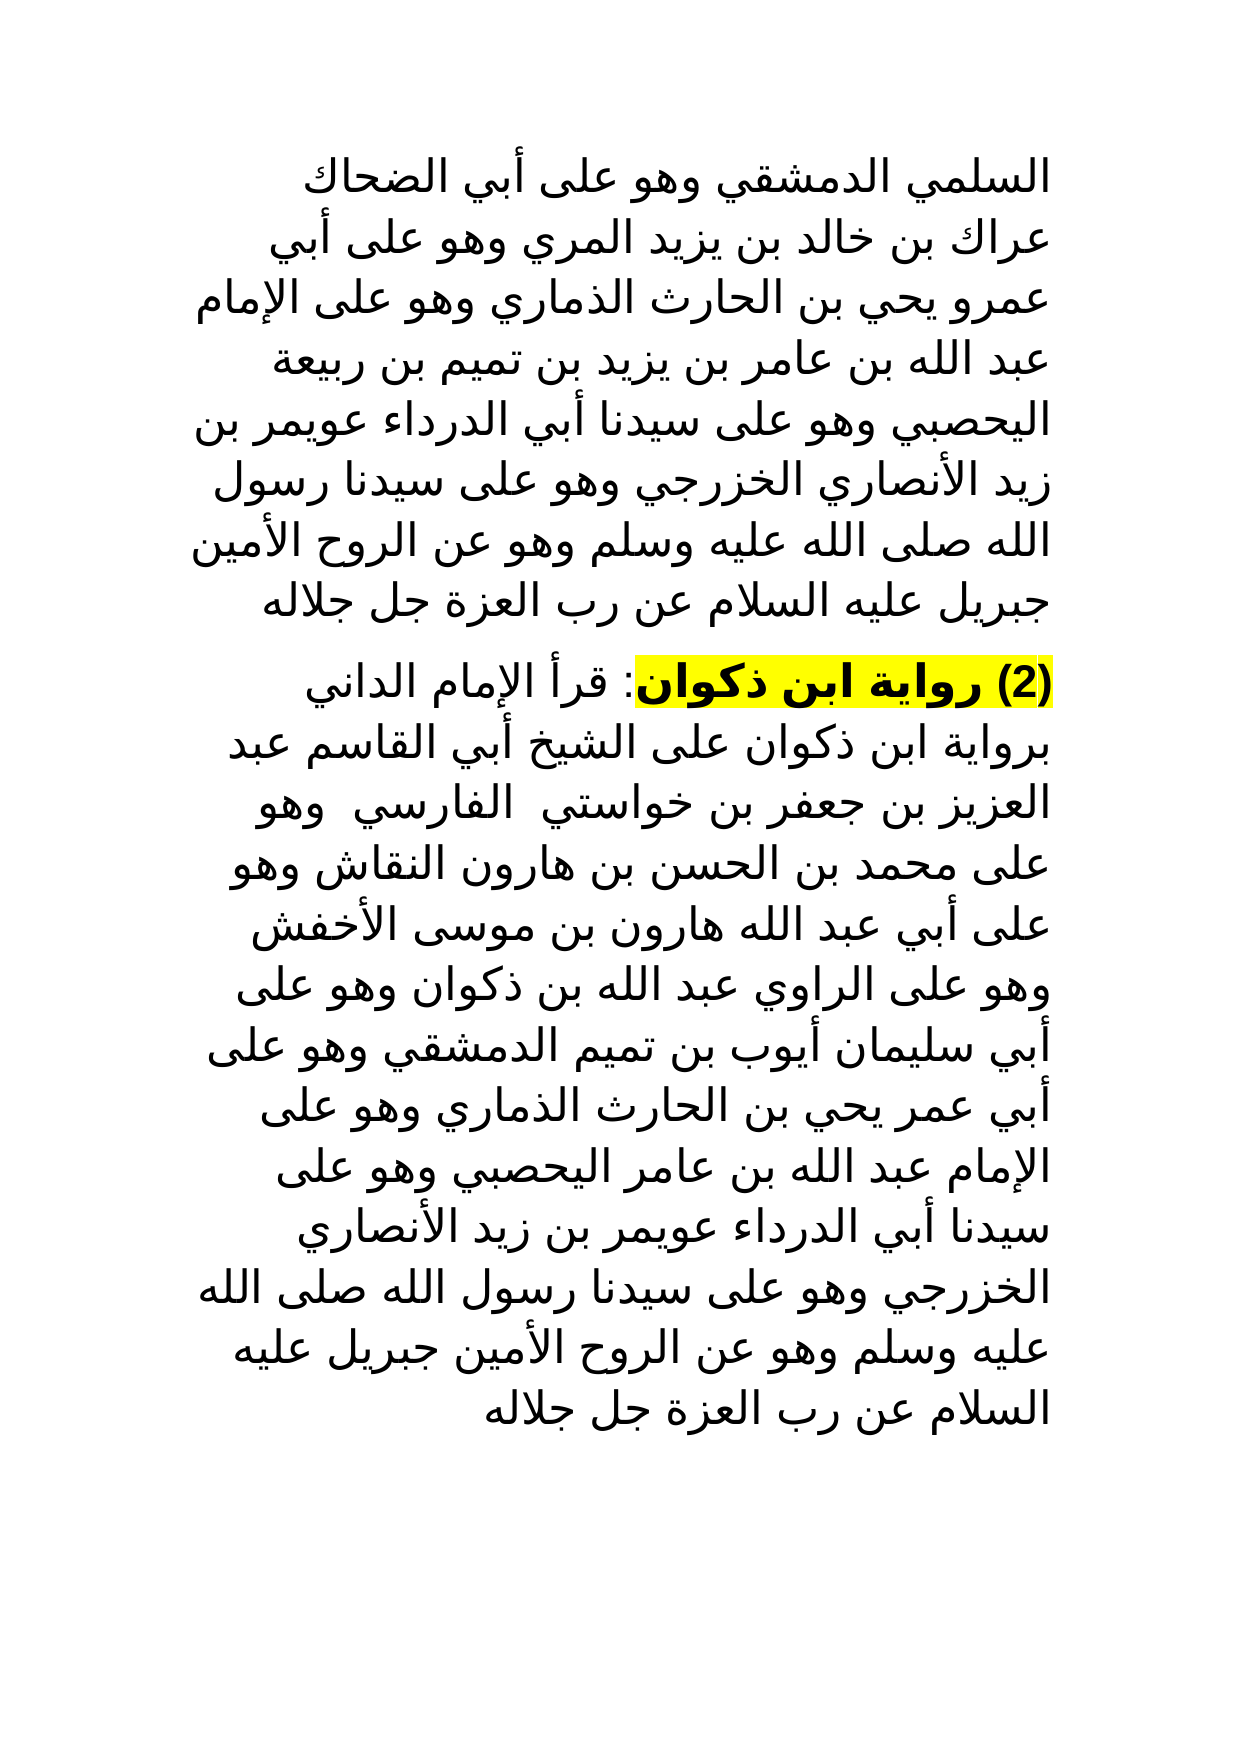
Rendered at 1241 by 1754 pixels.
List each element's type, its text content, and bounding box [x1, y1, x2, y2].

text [187, 150, 1053, 626]
text (2) رواية ابن ذكوان: قرأ الإمام الداني برواية ابن ذكوان على الشيخ أبي القاسم عبد العزيز بن جعفر بن خواستي الفارسي وهو على محمد بن الحسن بن هارون النقاش وهو على أبي عبد الله هارون بن موسى الأخفش وهو على الراوي عبد الله بن ذكوان وهو على أبي سليمان أيوب بن تميم الدمشقي وهو على أبي عمر يحي بن الحارث الذماري وهو على الإمام عبد الله بن عامر اليحصبي وهو على سيدنا أبي الدرداء عويمر بن زيد الأنصاري الخزرجي وهو على سيدنا رسول الله صلى الله عليه وسلم وهو عن الروح الأمين جبريل عليه السلام عن رب العزة جل جلاله [187, 655, 1053, 1434]
